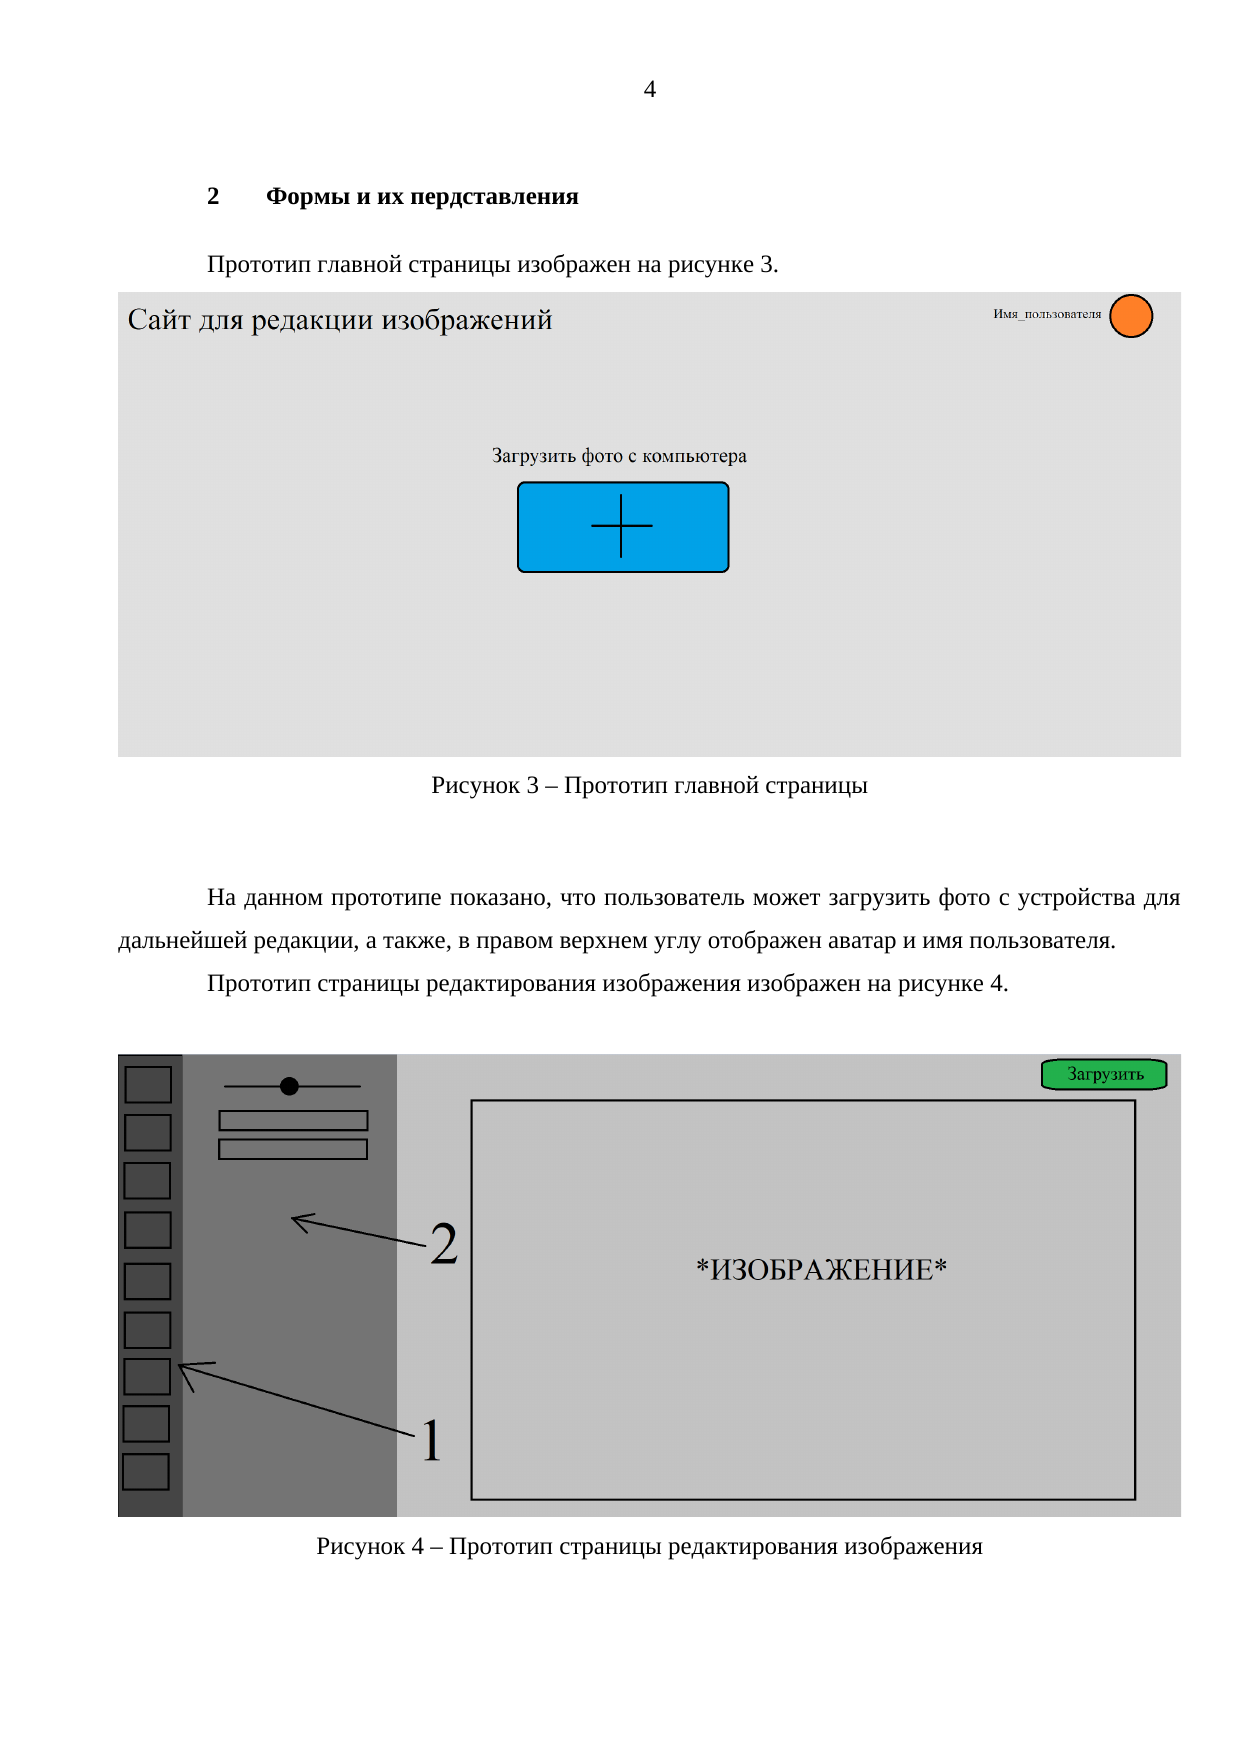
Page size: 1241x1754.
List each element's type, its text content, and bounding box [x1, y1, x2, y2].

text Рисунок 3 – Прототип главной страницы [118, 771, 1181, 799]
text Рисунок 4 – Прототип страницы редактирования изображения [118, 1531, 1181, 1560]
text На данном прототипе показано, что пользователь может загрузить фото с устройства для дальнейшей редакции, а также, в правом верхнем углу отображен аватар и имя пользователя. [118, 882, 1181, 954]
subtitle Формы и их пердставления [118, 181, 1181, 210]
picture [118, 292, 1182, 757]
text Прототип главной страницы изображен на рисунке 3. [118, 249, 1181, 278]
text Прототип страницы редактирования изображения изображен на рисунке 4. [118, 968, 1181, 997]
picture [118, 1054, 1182, 1517]
